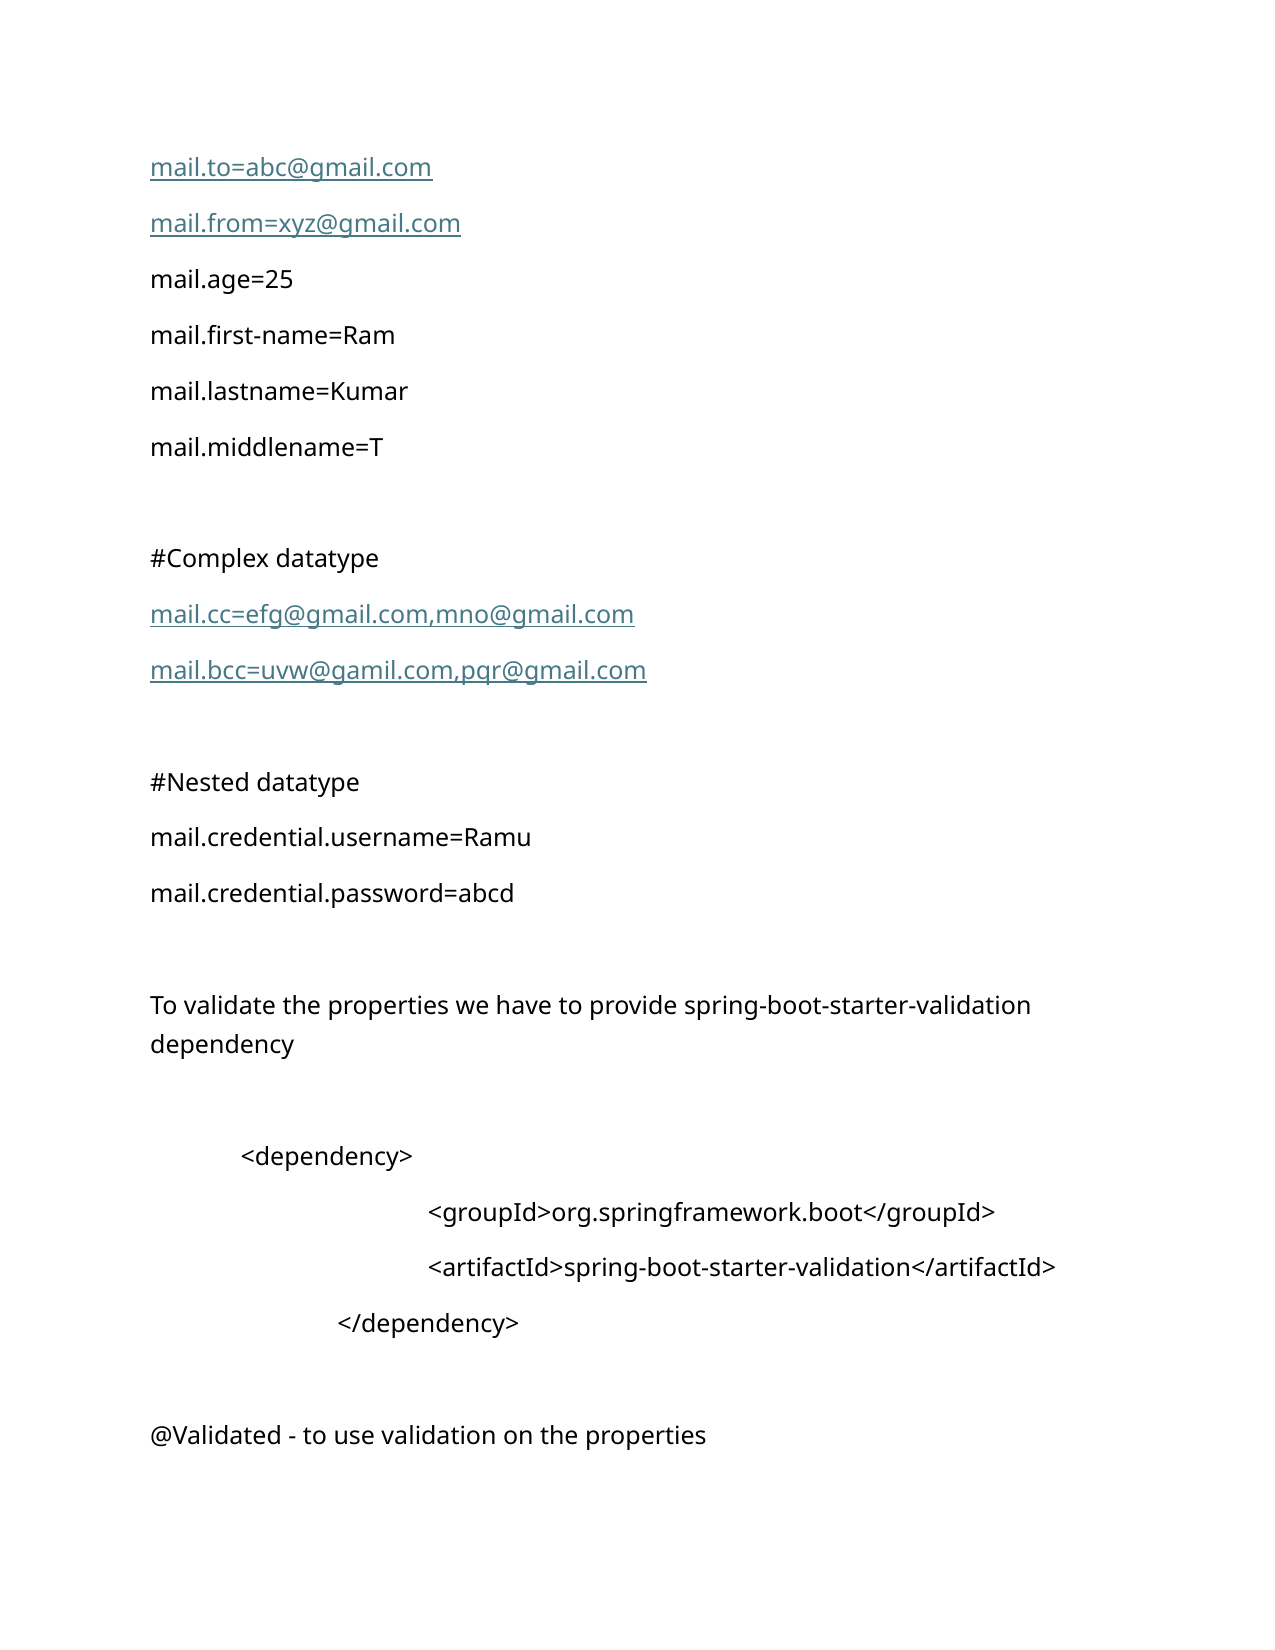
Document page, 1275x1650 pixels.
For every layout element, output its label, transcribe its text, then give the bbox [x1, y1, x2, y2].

text mail.lastname=Kumar [150, 373, 1125, 407]
text @Validated - to use validation on the properties [150, 1417, 1125, 1452]
text <artifactId>spring-boot-starter-validation</artifactId> [150, 1250, 1125, 1284]
text #Nested datatype [150, 764, 1125, 798]
text #Complex datatype [150, 541, 1125, 575]
text mail.age=25 [150, 262, 1125, 296]
text mail.first-name=Ram [150, 317, 1125, 352]
text mail.middlename=T [150, 429, 1125, 463]
text To validate the properties we have to provide spring-boot-starter-validation dependency [150, 987, 1125, 1061]
text mail.credential.username=Ramu [150, 820, 1125, 854]
text mail.to=abc@gmail.com [150, 150, 1125, 184]
text mail.bcc=uvw@gamil.com,pqr@gmail.com [150, 652, 1125, 687]
text <groupId>org.springframework.boot</groupId> [150, 1194, 1125, 1228]
text mail.cc=efg@gmail.com,mno@gmail.com [150, 597, 1125, 631]
text mail.credential.password=abcd [150, 876, 1125, 910]
text </dependency> [150, 1306, 1125, 1340]
text <dependency> [150, 1138, 1125, 1172]
text mail.from=xyz@gmail.com [150, 206, 1125, 240]
